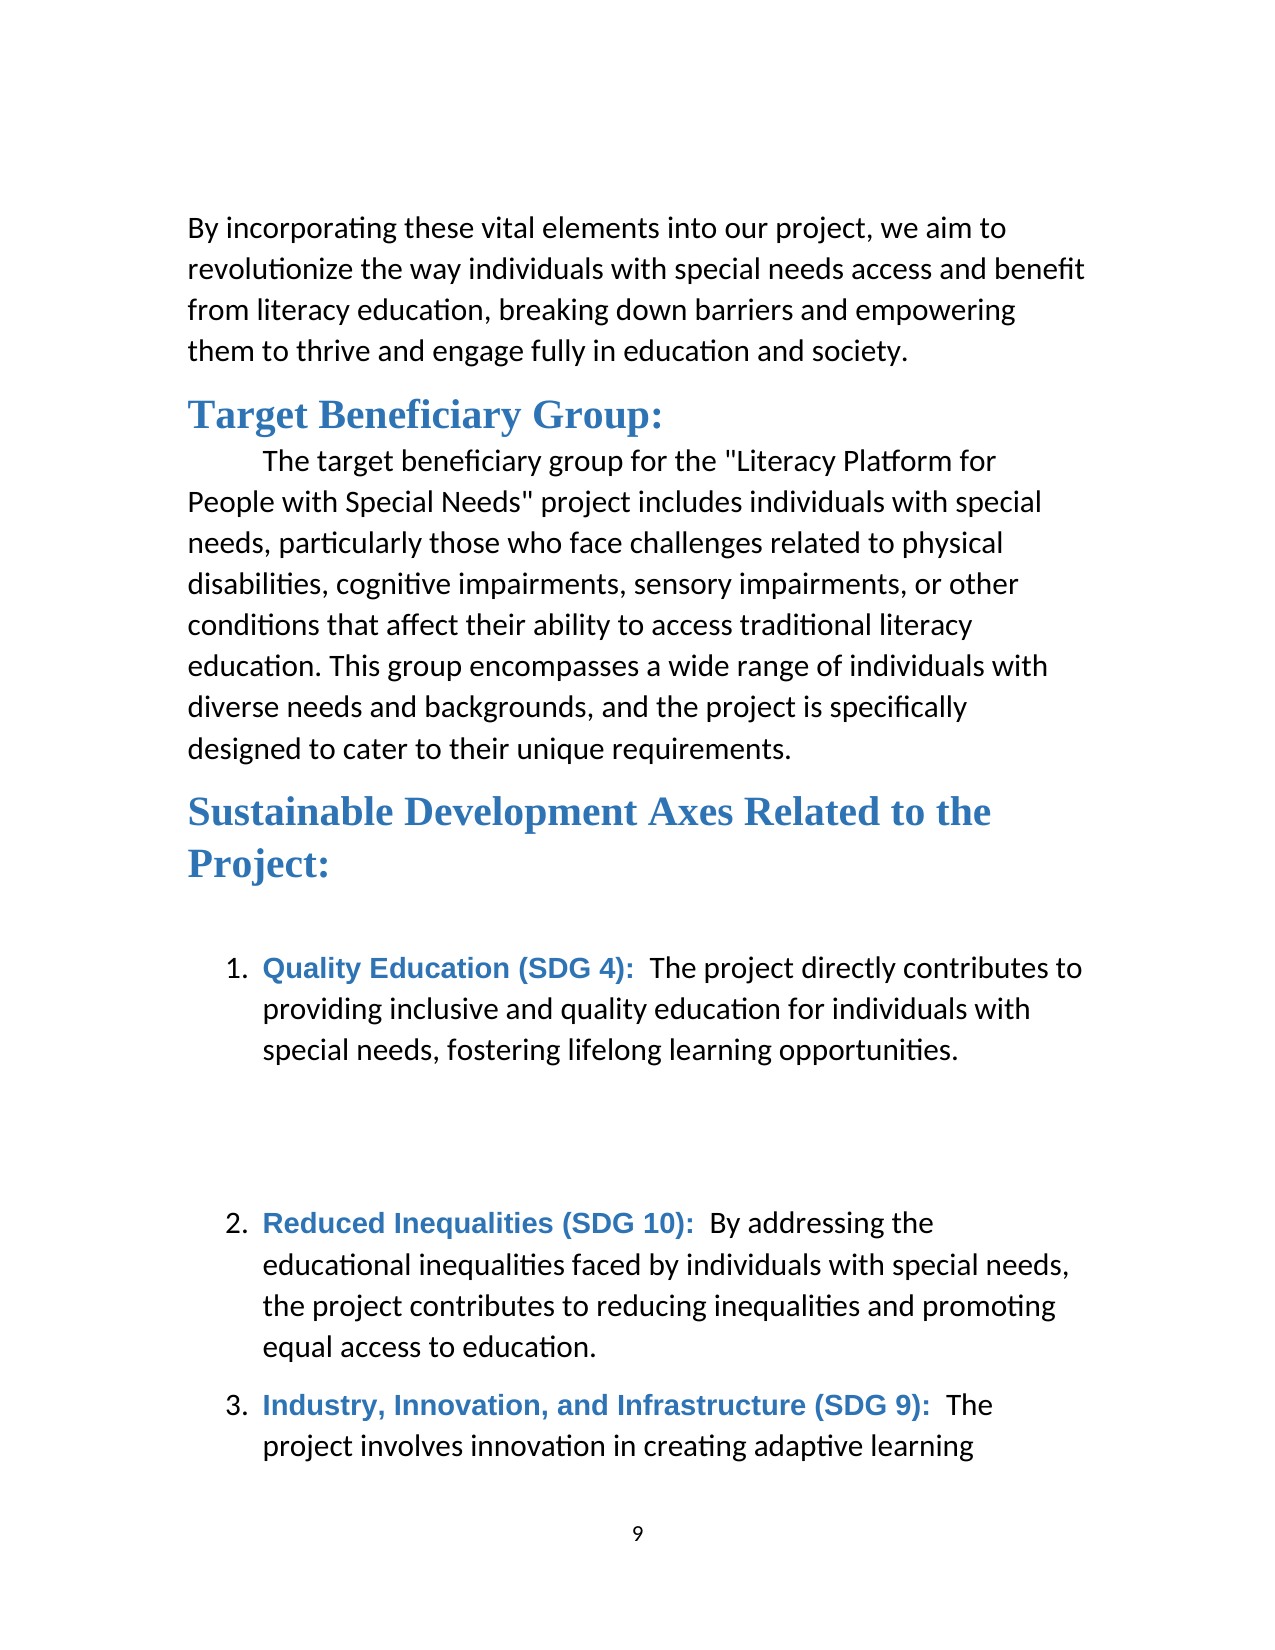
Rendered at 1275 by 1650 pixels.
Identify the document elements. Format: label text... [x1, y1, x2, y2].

list Quality Education (SDG 4): The project directly contributes to providing inclusive and quality education for individuals with special needs, fostering lifelong learning opportunities. [225, 948, 1087, 1068]
text The target beneficiary group for the "Literacy Platform for People with Special Needs" project includes individuals with special needs, particularly those who face challenges related to physical disabilities, cognitive impairments, sensory impairments, or other conditions that affect their ability to access traditional literacy education. This group encompasses a wide range of individuals with diverse needs and backgrounds, and the project is specifically designed to cater to their unique requirements. [187, 441, 1087, 767]
text Target Beneficiary Group: [187, 389, 1087, 437]
text Sustainable Development Axes Related to the Project: [187, 787, 1087, 886]
text By incorporating these vital elements into our project, we aim to revolutionize the way individuals with special needs access and benefit from literacy education, breaking down barriers and empowering them to thrive and engage fully in education and society. [187, 208, 1087, 369]
